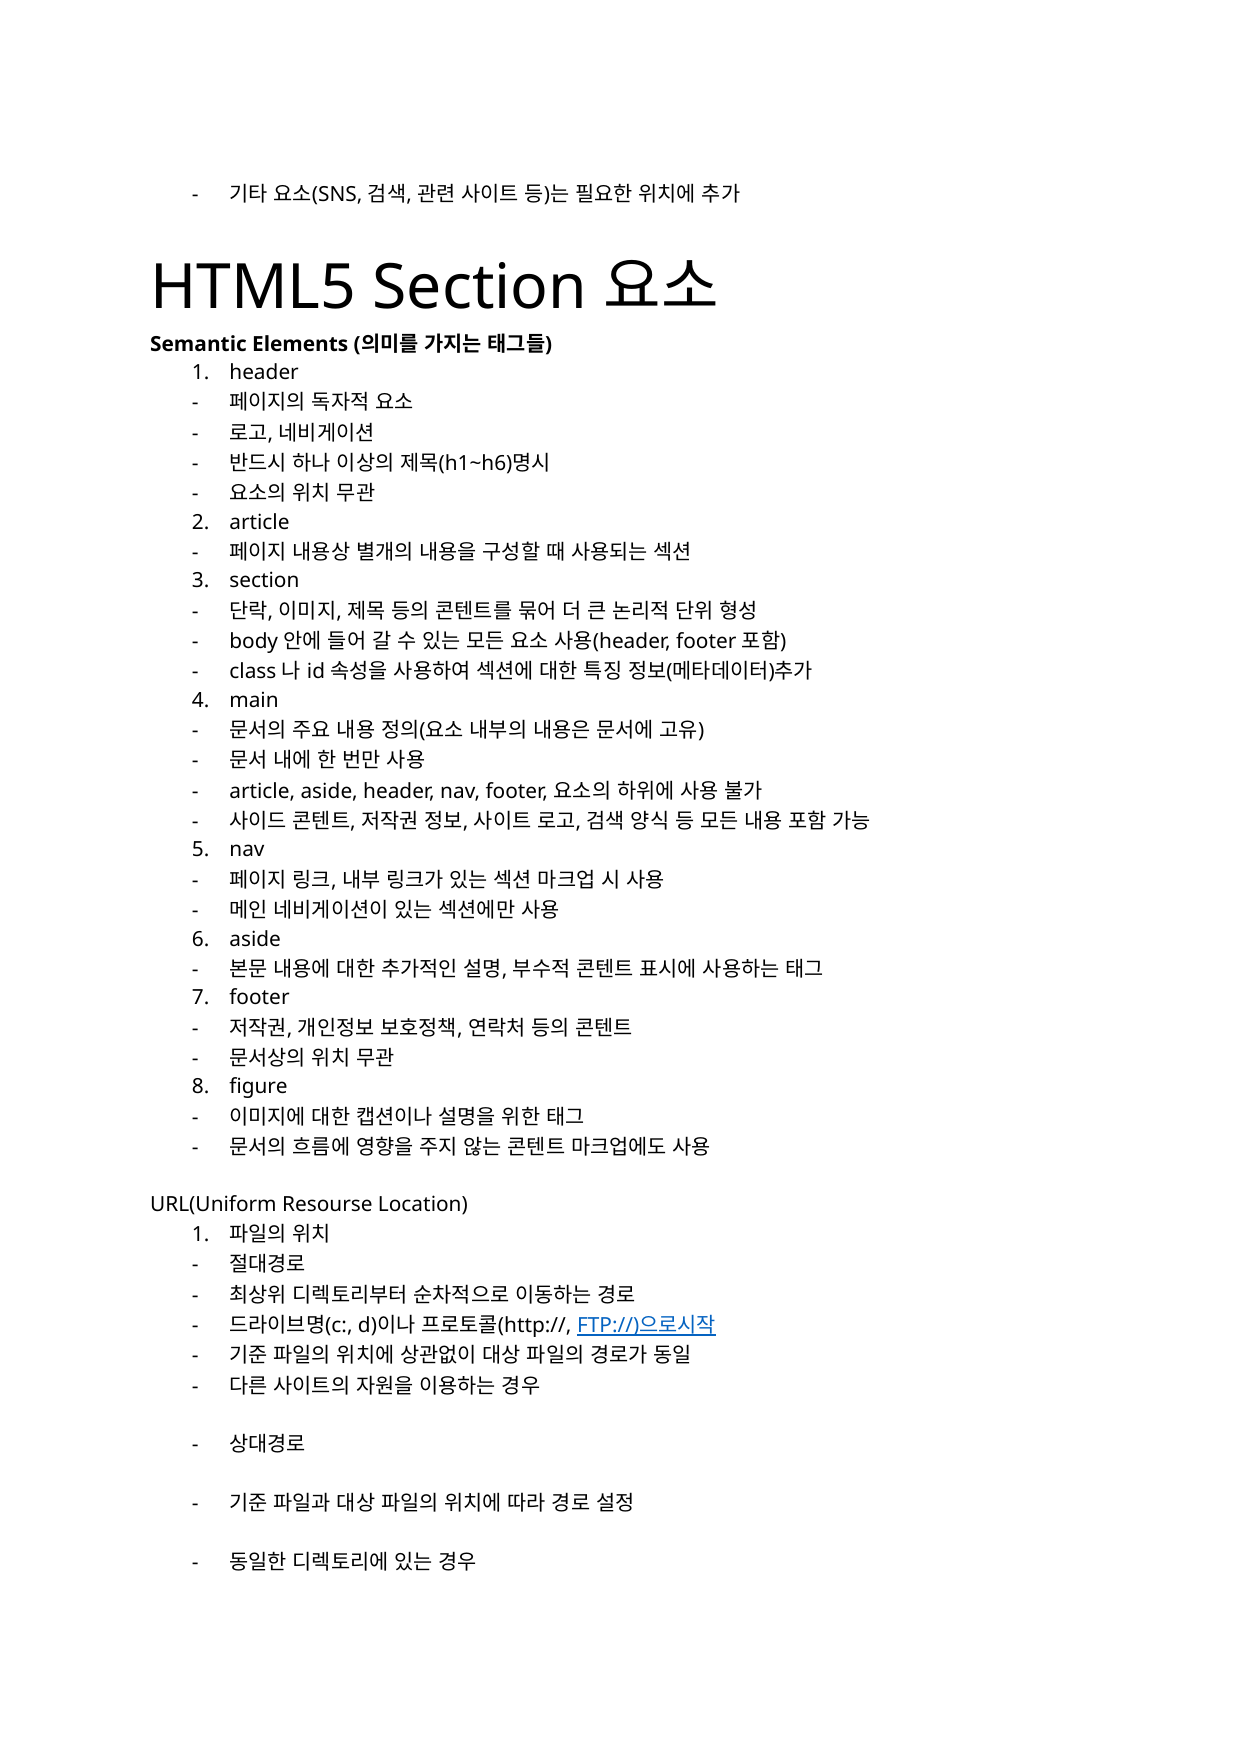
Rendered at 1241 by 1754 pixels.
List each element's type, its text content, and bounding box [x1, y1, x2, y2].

list 반드시 하나 이상의 제목(h1~h6)명시 [192, 446, 1090, 476]
list header [192, 357, 1090, 386]
list 페이지 링크, 내부 링크가 있는 섹션 마크업 시 사용 [192, 863, 1090, 893]
list 메인 네비게이션이 있는 섹션에만 사용 [192, 893, 1090, 924]
list 페이지 내용상 별개의 내용을 구성할 때 사용되는 섹션 [192, 535, 1090, 566]
list section [192, 566, 1090, 594]
list 요소의 위치 무관 [192, 476, 1090, 507]
list 드라이브명(c:, d)이나 프로토콜(http://, FTP://)으로시작 [192, 1308, 1090, 1339]
text URL(Uniform Resourse Location) [150, 1189, 1090, 1217]
list 이미지에 대한 캡션이나 설명을 위한 태그 [192, 1100, 1090, 1130]
list 로고, 네비게이션 [192, 416, 1090, 446]
list 절대경로 [192, 1248, 1090, 1278]
list class 나 id 속성을 사용하여 섹션에 대한 특징 정보(메타데이터)추가 [192, 654, 1090, 685]
list 단락, 이미지, 제목 등의 콘텐트를 묶어 더 큰 논리적 단위 형성 [192, 594, 1090, 624]
list 파일의 위치 [192, 1217, 1090, 1248]
list 문서상의 위치 무관 [192, 1041, 1090, 1071]
list 본문 내용에 대한 추가적인 설명, 부수적 콘텐트 표시에 사용하는 태그 [192, 952, 1090, 982]
list 문서의 주요 내용 정의(요소 내부의 내용은 문서에 고유) [192, 713, 1090, 744]
list 기준 파일의 위치에 상관없이 대상 파일의 경로가 동일 [192, 1339, 1090, 1369]
list 최상위 디렉토리부터 순차적으로 이동하는 경로 [192, 1278, 1090, 1308]
text Semantic Elements (의미를 가지는 태그들) [150, 327, 1090, 357]
list figure [192, 1071, 1090, 1100]
list 동일한 디렉토리에 있는 경우 [192, 1545, 1090, 1576]
list 페이지의 독자적 요소 [192, 386, 1090, 416]
list aside [192, 924, 1090, 952]
list 기준 파일과 대상 파일의 위치에 따라 경로 설정 [192, 1486, 1090, 1517]
list article, aside, header, nav, footer, 요소의 하위에 사용 불가 [192, 774, 1090, 804]
list 문서의 흐름에 영향을 주지 않는 콘텐트 마크업에도 사용 [192, 1130, 1090, 1161]
list article [192, 507, 1090, 535]
list 저작권, 개인정보 보호정책, 연락처 등의 콘텐트 [192, 1011, 1090, 1041]
list main [192, 685, 1090, 713]
text HTML5 Section 요소 [150, 236, 1090, 327]
list 다른 사이트의 자원을 이용하는 경우 [192, 1369, 1090, 1399]
list nav [192, 834, 1090, 863]
list 문서 내에 한 번만 사용 [192, 744, 1090, 774]
list 기타 요소(SNS, 검색, 관련 사이트 등)는 필요한 위치에 추가 [192, 177, 1090, 207]
list 상대경로 [192, 1428, 1090, 1458]
list footer [192, 982, 1090, 1011]
list body 안에 들어 갈 수 있는 모든 요소 사용(header, footer 포함) [192, 624, 1090, 654]
list 사이드 콘텐트, 저작권 정보, 사이트 로고, 검색 양식 등 모든 내용 포함 가능 [192, 804, 1090, 834]
